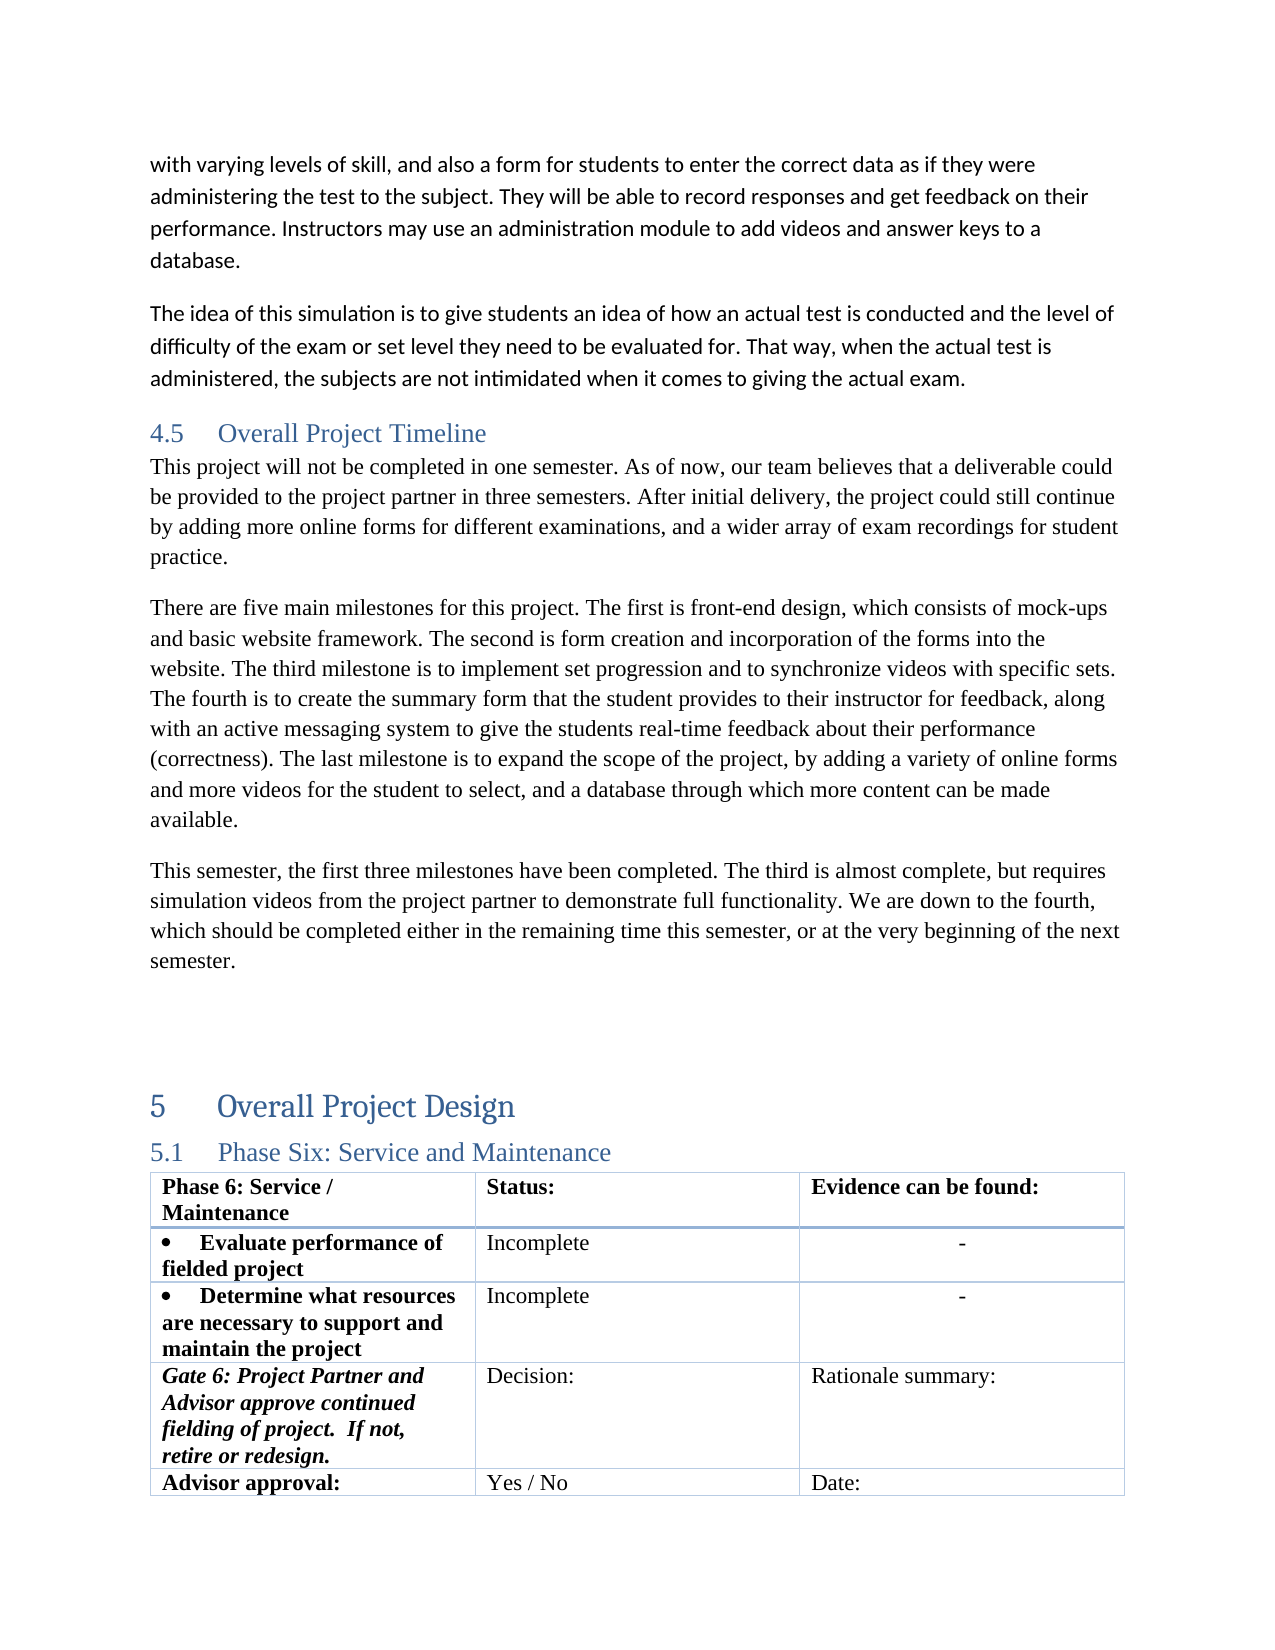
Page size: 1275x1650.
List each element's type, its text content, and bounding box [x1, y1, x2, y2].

text There are five main milestones for this project. The first is front-end design, which consists of mock-ups and basic website framework. The second is form creation and incorporation of the forms into the website. The third milestone is to implement set progression and to synchronize videos with specific sets. The fourth is to create the summary form that the student provides to their instructor for feedback, along with an active messaging system to give the students real-time feedback about their performance (correctness). The last milestone is to expand the scope of the project, by adding a variety of online forms and more videos for the student to select, and a database through which more content can be made available. [150, 594, 1125, 832]
subtitle 4.5 Overall Project Timeline [150, 417, 1125, 448]
text This semester, the first three milestones have been completed. The third is almost complete, but requires simulation videos from the project partner to demonstrate full functionality. We are down to the fourth, which should be completed either in the remaining time this semester, or at the very beginning of the next semester. [150, 857, 1125, 974]
table_cell Advisor approval: [151, 1469, 475, 1495]
table_cell Date: [800, 1469, 1124, 1495]
table_cell Decision: [476, 1363, 799, 1468]
table_cell Incomplete [476, 1283, 799, 1362]
table_header Evidence can be found: [800, 1173, 1124, 1226]
table_cell Rationale summary: [800, 1363, 1124, 1468]
text The idea of this simulation is to give students an idea of how an actual test is conducted and the level of difficulty of the exam or set level they need to be evaluated for. That way, when the actual test is administered, the subjects are not intimidated when it comes to giving the actual exam. [150, 299, 1125, 392]
table_cell Yes / No [476, 1469, 799, 1495]
subtitle 5.1 Phase Six: Service and Maintenance [150, 1136, 1125, 1167]
table_cell Incomplete [476, 1229, 799, 1281]
table_cell - [800, 1229, 1124, 1281]
table_cell  Determine what resources are necessary to support and maintain the project [151, 1283, 475, 1362]
table_cell Gate 6: Project Partner and Advisor approve continued fielding of project. If not, retire or redesign. [151, 1363, 475, 1468]
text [150, 150, 1125, 274]
table_header Phase 6: Service / Maintenance [151, 1173, 475, 1226]
text This project will not be completed in one semester. As of now, our team believes that a deliverable could be provided to the project partner in three semesters. After initial delivery, the project could still continue by adding more online forms for different examinations, and a wider array of exam recordings for student practice. [150, 453, 1125, 570]
subtitle 5 Overall Project Design [150, 1088, 1125, 1126]
table_cell  Evaluate performance of fielded project [151, 1229, 475, 1281]
table_cell - [800, 1283, 1124, 1362]
table_header Status: [476, 1173, 799, 1226]
